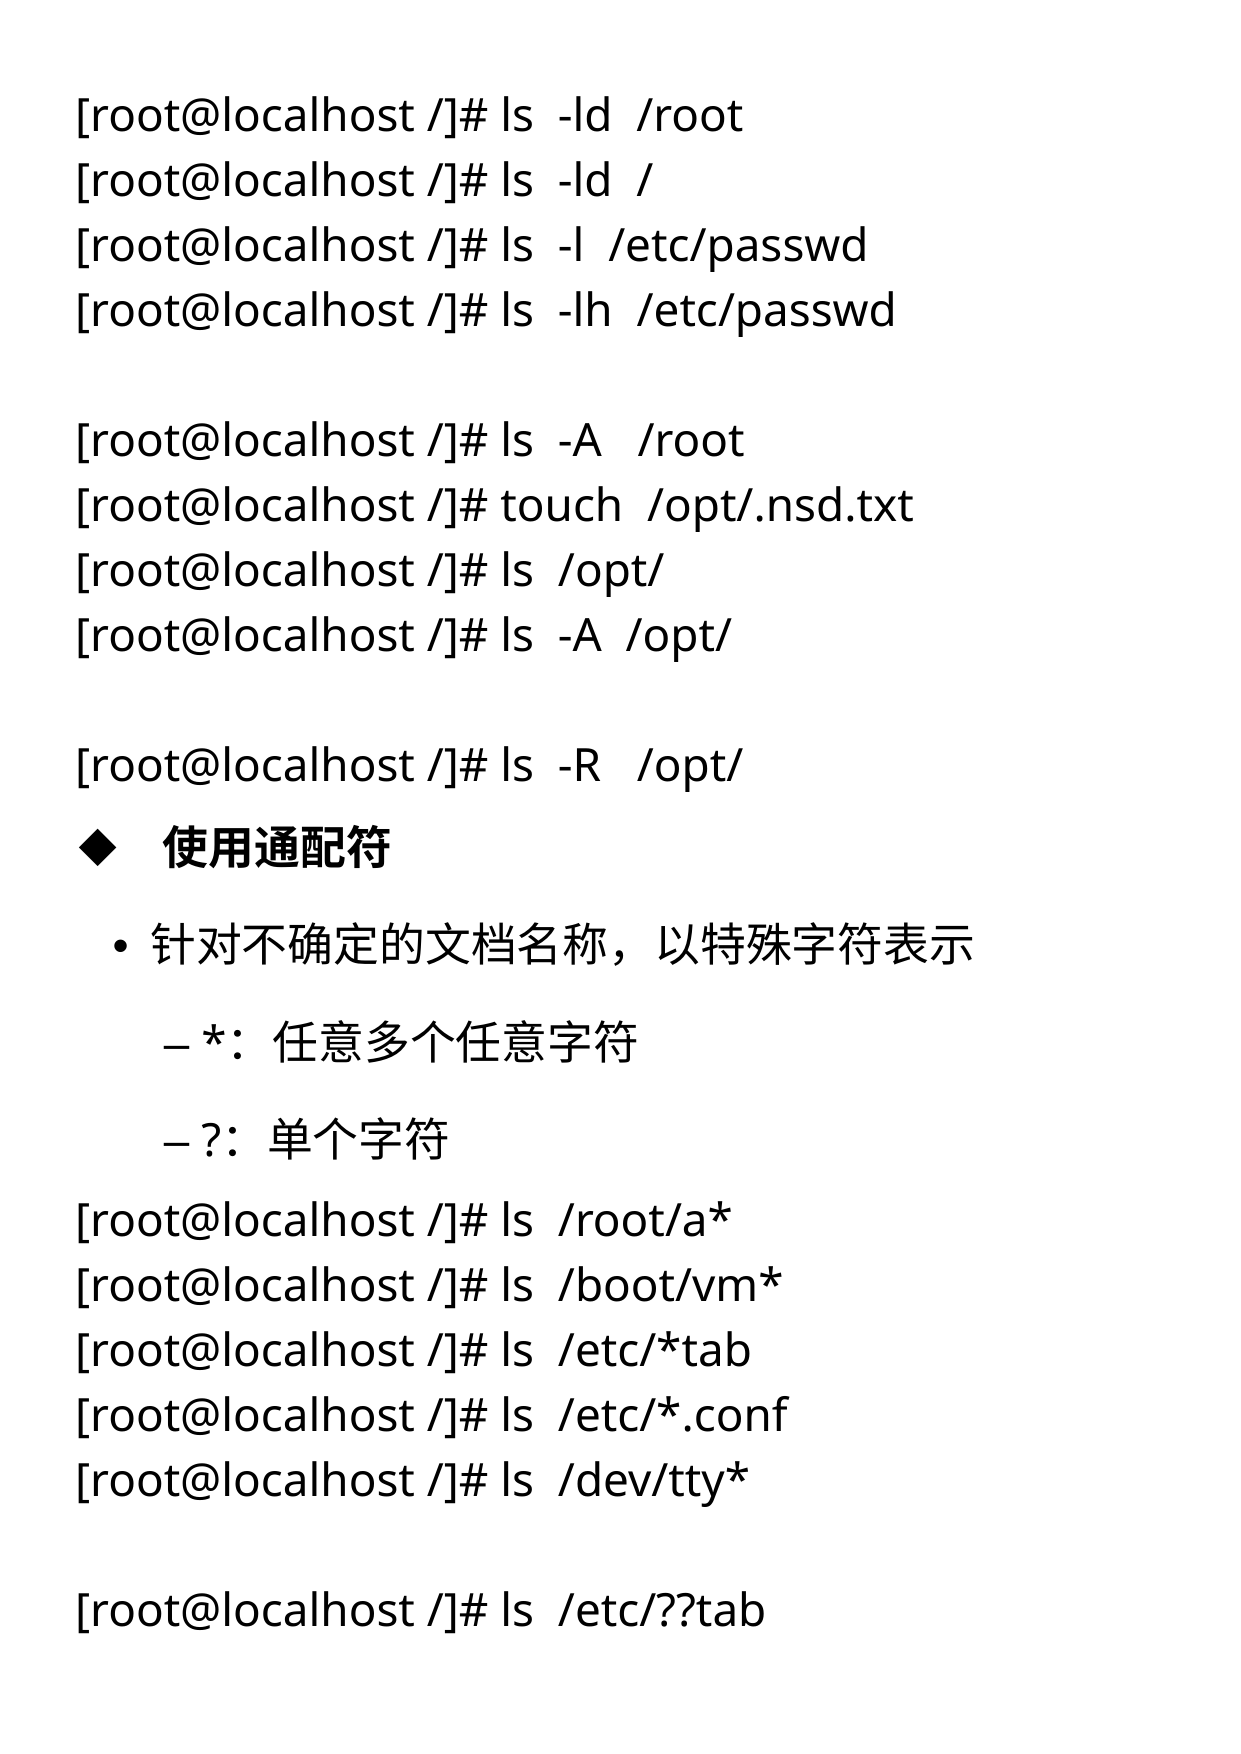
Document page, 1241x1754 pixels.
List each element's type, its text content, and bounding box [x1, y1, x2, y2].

text [root@localhost /]# ls -lh /etc/passwd [75, 276, 1165, 341]
text [root@localhost /]# ls -ld / [75, 146, 1165, 211]
list 使用通配符 [75, 796, 1165, 893]
text [root@localhost /]# ls /root/a* [75, 1186, 1165, 1251]
text [root@localhost /]# ls /etc/*tab [75, 1316, 1165, 1381]
text [root@localhost /]# ls -ld /root [75, 81, 1165, 146]
text [root@localhost /]# ls /opt/ [75, 536, 1165, 601]
list *：任意多个任意字符 [164, 991, 1165, 1088]
list 针对不确定的文档名称，以特殊字符表示 [112, 893, 1165, 991]
text [root@localhost /]# ls -A /root [75, 406, 1165, 471]
text [root@localhost /]# ls /etc/*.conf [75, 1381, 1165, 1446]
text [root@localhost /]# ls -A /opt/ [75, 601, 1165, 666]
text [root@localhost /]# ls /dev/tty* [75, 1446, 1165, 1511]
text [root@localhost /]# ls -l /etc/passwd [75, 211, 1165, 276]
text [root@localhost /]# touch /opt/.nsd.txt [75, 471, 1165, 536]
text [root@localhost /]# ls /etc/??tab [75, 1576, 1165, 1641]
text [root@localhost /]# ls -R /opt/ [75, 731, 1165, 796]
text [root@localhost /]# ls /boot/vm* [75, 1251, 1165, 1316]
list ?：单个字符 [164, 1088, 1165, 1186]
